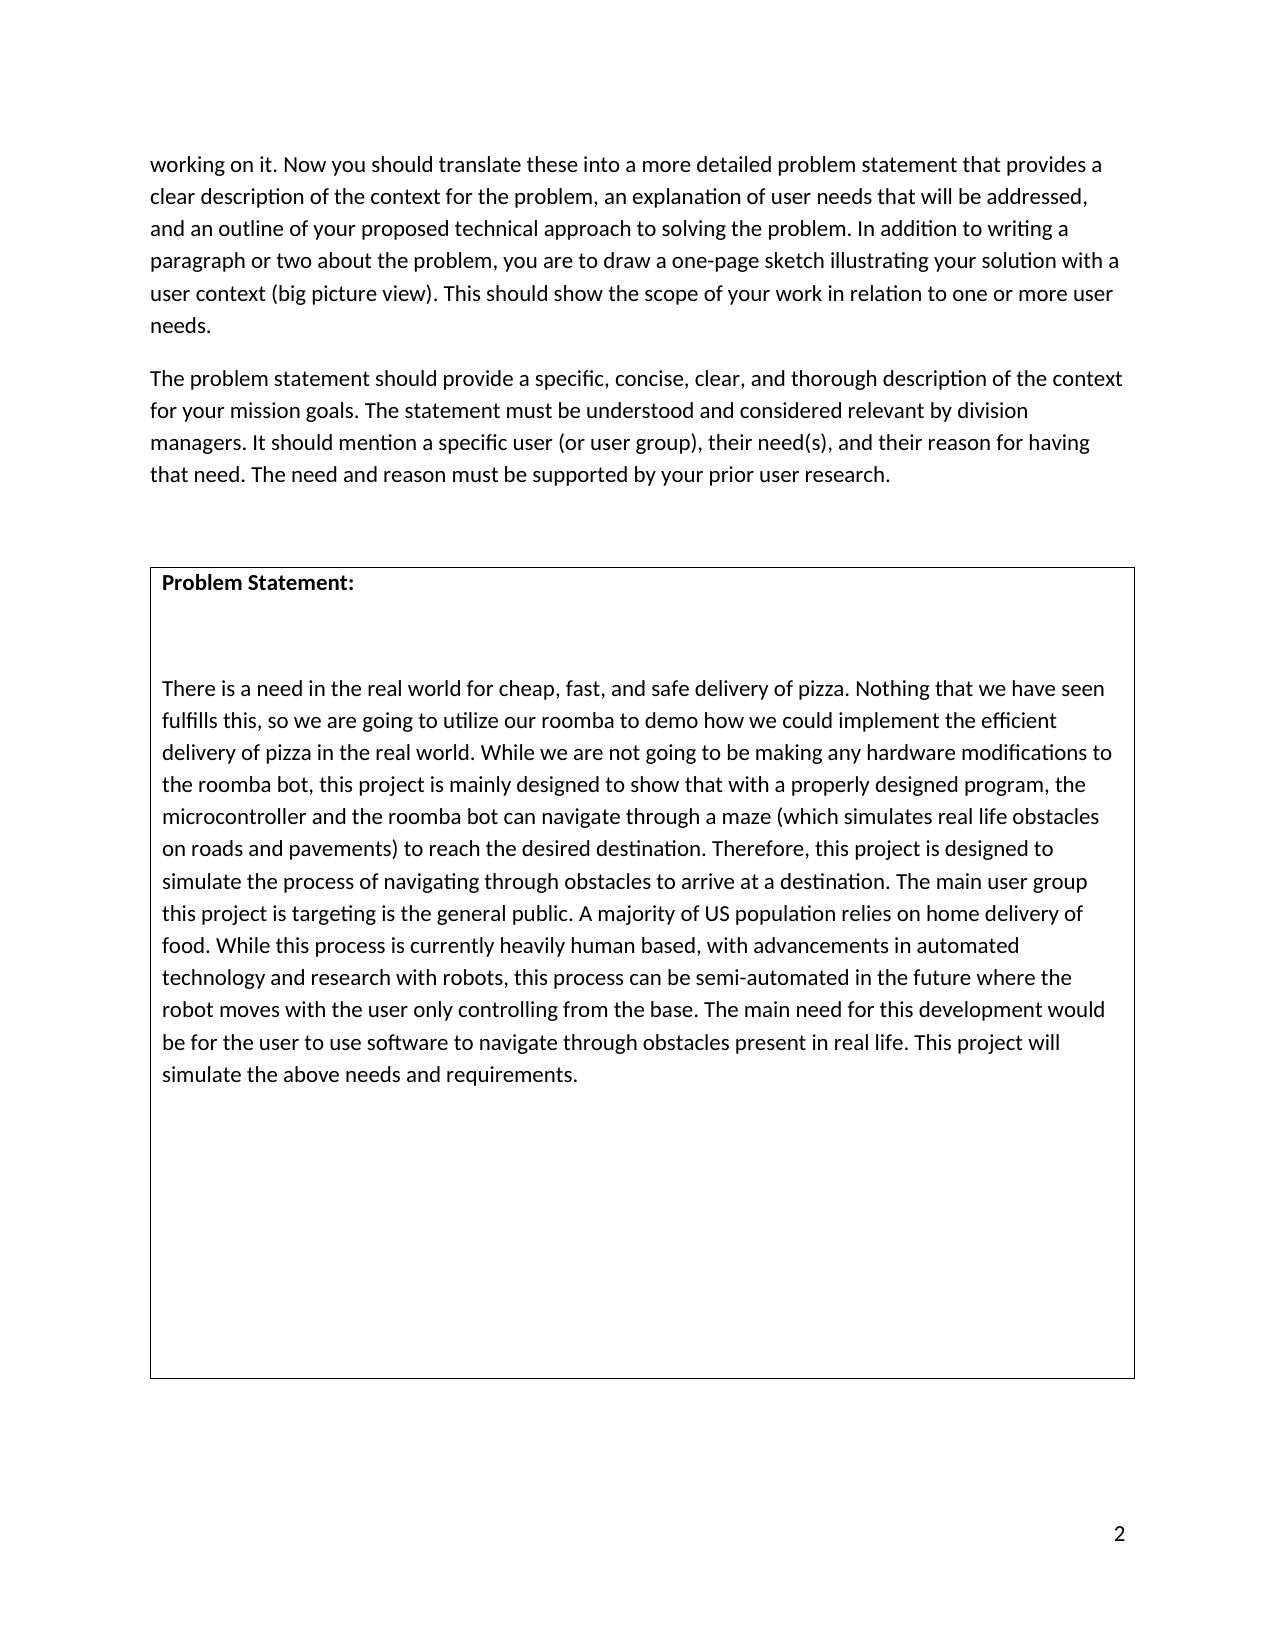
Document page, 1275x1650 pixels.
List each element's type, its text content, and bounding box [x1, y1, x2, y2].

text The problem statement should provide a specific, concise, clear, and thorough description of the context for your mission goals. The statement must be understood and considered relevant by division managers. It should mention a specific user (or user group), their need(s), and their reason for having that need. The need and reason must be supported by your prior user research. [150, 364, 1125, 488]
table_header Problem Statement: There is a need in the real world for cheap, fast, and safe delivery of pizza. Nothing that we have seen fulfills this, so we are going to utilize our roomba to demo how we could implement the efficient delivery of pizza in the real world. While we are not going to be making any hardware modifications to the roomba bot, this project is mainly designed to show that with a properly designed program, the microcontroller and the roomba bot can navigate through a maze (which simulates real life obstacles on roads and pavements) to reach the desired destination. Therefore, this project is designed to simulate the process of navigating through obstacles to arrive at a destination. The main user group this project is targeting is the general public. A majority of US population relies on home delivery of food. While this process is currently heavily human based, with advancements in automated technology and research with robots, this process can be semi-automated in the future where the robot moves with the user only controlling from the base. The main need for this development would be for the user to use software to navigate through obstacles present in real life. This project will simulate the above needs and requirements. [151, 568, 1134, 1378]
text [150, 150, 1125, 339]
